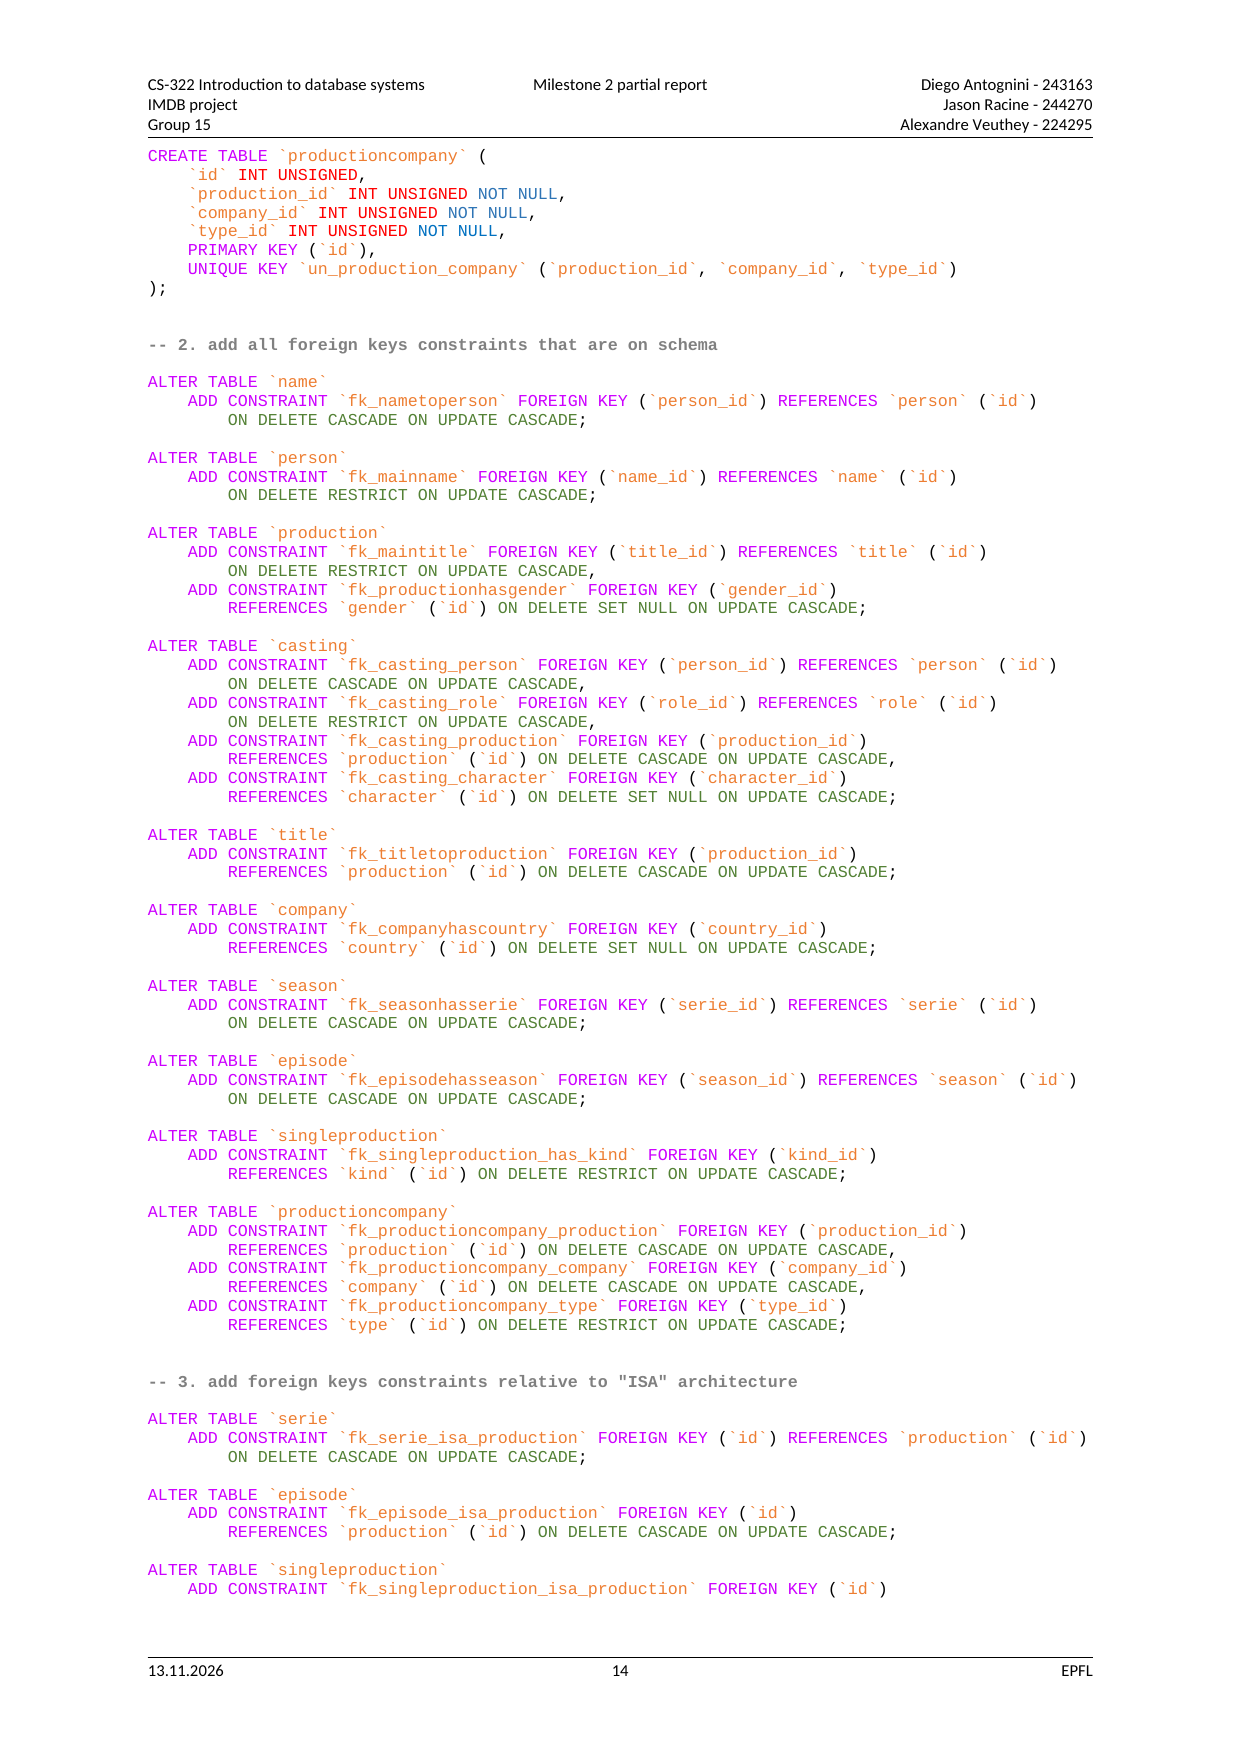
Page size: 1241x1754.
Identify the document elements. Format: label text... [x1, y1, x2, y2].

text ALTER TABLE `title` [148, 826, 1093, 845]
text ON DELETE CASCADE ON UPDATE CASCADE; [148, 1090, 1093, 1109]
text ADD CONSTRAINT `fk_serie_isa_production` FOREIGN KEY (`id`) REFERENCES `production` (`id`) [148, 1430, 1093, 1448]
text ADD CONSTRAINT `fk_casting_character` FOREIGN KEY (`character_id`) [148, 770, 1093, 789]
text `company_id` INT UNSIGNED NOT NULL, [148, 204, 1093, 223]
text ADD CONSTRAINT `fk_singleproduction_has_kind` FOREIGN KEY (`kind_id`) [148, 1147, 1093, 1166]
text ON DELETE RESTRICT ON UPDATE CASCADE; [148, 487, 1093, 506]
text ALTER TABLE `casting` [148, 638, 1093, 657]
text ON DELETE CASCADE ON UPDATE CASCADE; [148, 1015, 1093, 1034]
text ON DELETE CASCADE ON UPDATE CASCADE; [148, 412, 1093, 430]
text -- 2. add all foreign keys constraints that are on schema [148, 336, 1093, 355]
text REFERENCES `gender` (`id`) ON DELETE SET NULL ON UPDATE CASCADE; [148, 600, 1093, 619]
text ); [148, 279, 1093, 298]
text `id` INT UNSIGNED, [148, 166, 1093, 185]
text ALTER TABLE `episode` [148, 1053, 1093, 1071]
text ADD CONSTRAINT `fk_titletoproduction` FOREIGN KEY (`production_id`) [148, 845, 1093, 864]
text REFERENCES `production` (`id`) ON DELETE CASCADE ON UPDATE CASCADE; [148, 864, 1093, 883]
text CREATE TABLE `productioncompany` ( [148, 148, 1093, 166]
text REFERENCES `country` (`id`) ON DELETE SET NULL ON UPDATE CASCADE; [148, 939, 1093, 958]
text -- 3. add foreign keys constraints relative to "ISA" architecture [148, 1373, 1093, 1392]
text REFERENCES `production` (`id`) ON DELETE CASCADE ON UPDATE CASCADE, [148, 751, 1093, 770]
text ADD CONSTRAINT `fk_companyhascountry` FOREIGN KEY (`country_id`) [148, 921, 1093, 939]
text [148, 1524, 1093, 1543]
text PRIMARY KEY (`id`), [148, 242, 1093, 261]
text ALTER TABLE `singleproduction` [148, 1562, 1093, 1581]
text ALTER TABLE `productioncompany` [148, 1203, 1093, 1222]
text UNIQUE KEY `un_production_company` (`production_id`, `company_id`, `type_id`) [148, 261, 1093, 279]
text REFERENCES `character` (`id`) ON DELETE SET NULL ON UPDATE CASCADE; [148, 789, 1093, 807]
text ALTER TABLE `singleproduction` [148, 1128, 1093, 1147]
text ADD CONSTRAINT `fk_nametoperson` FOREIGN KEY (`person_id`) REFERENCES `person` (`id`) [148, 393, 1093, 412]
text ON DELETE RESTRICT ON UPDATE CASCADE, [148, 562, 1093, 581]
text ALTER TABLE `episode` [148, 1486, 1093, 1505]
text ADD CONSTRAINT `fk_seasonhasserie` FOREIGN KEY (`serie_id`) REFERENCES `serie` (`id`) [148, 996, 1093, 1015]
text ADD CONSTRAINT `fk_productioncompany_production` FOREIGN KEY (`production_id`) [148, 1222, 1093, 1241]
text REFERENCES `type` (`id`) ON DELETE RESTRICT ON UPDATE CASCADE; [148, 1317, 1093, 1335]
text REFERENCES `kind` (`id`) ON DELETE RESTRICT ON UPDATE CASCADE; [148, 1166, 1093, 1184]
text REFERENCES `production` (`id`) ON DELETE CASCADE ON UPDATE CASCADE, [148, 1241, 1093, 1260]
text ADD CONSTRAINT `fk_productioncompany_company` FOREIGN KEY (`company_id`) [148, 1260, 1093, 1279]
text ADD CONSTRAINT `fk_productioncompany_type` FOREIGN KEY (`type_id`) [148, 1298, 1093, 1317]
text ADD CONSTRAINT `fk_episodehasseason` FOREIGN KEY (`season_id`) REFERENCES `season` (`id`) [148, 1071, 1093, 1090]
text `production_id` INT UNSIGNED NOT NULL, [148, 185, 1093, 204]
text ADD CONSTRAINT `fk_casting_person` FOREIGN KEY (`person_id`) REFERENCES `person` (`id`) [148, 657, 1093, 676]
text ADD CONSTRAINT `fk_casting_production` FOREIGN KEY (`production_id`) [148, 732, 1093, 751]
text ALTER TABLE `company` [148, 902, 1093, 921]
text ALTER TABLE `season` [148, 977, 1093, 996]
text ADD CONSTRAINT `fk_singleproduction_isa_production` FOREIGN KEY (`id`) [148, 1581, 1093, 1599]
text ALTER TABLE `production` [148, 525, 1093, 543]
text ADD CONSTRAINT `fk_casting_role` FOREIGN KEY (`role_id`) REFERENCES `role` (`id`) [148, 694, 1093, 713]
text ALTER TABLE `serie` [148, 1411, 1093, 1430]
text ON DELETE CASCADE ON UPDATE CASCADE, [148, 676, 1093, 694]
text ADD CONSTRAINT `fk_mainname` FOREIGN KEY (`name_id`) REFERENCES `name` (`id`) [148, 468, 1093, 487]
text `type_id` INT UNSIGNED NOT NULL, [148, 223, 1093, 242]
text ALTER TABLE `name` [148, 374, 1093, 393]
text ADD CONSTRAINT `fk_episode_isa_production` FOREIGN KEY (`id`) [148, 1505, 1093, 1524]
text ON DELETE CASCADE ON UPDATE CASCADE; [148, 1448, 1093, 1467]
text ADD CONSTRAINT `fk_productionhasgender` FOREIGN KEY (`gender_id`) [148, 581, 1093, 600]
text ALTER TABLE `person` [148, 449, 1093, 468]
text REFERENCES `company` (`id`) ON DELETE CASCADE ON UPDATE CASCADE, [148, 1279, 1093, 1298]
text ADD CONSTRAINT `fk_maintitle` FOREIGN KEY (`title_id`) REFERENCES `title` (`id`) [148, 543, 1093, 562]
text ON DELETE RESTRICT ON UPDATE CASCADE, [148, 713, 1093, 732]
